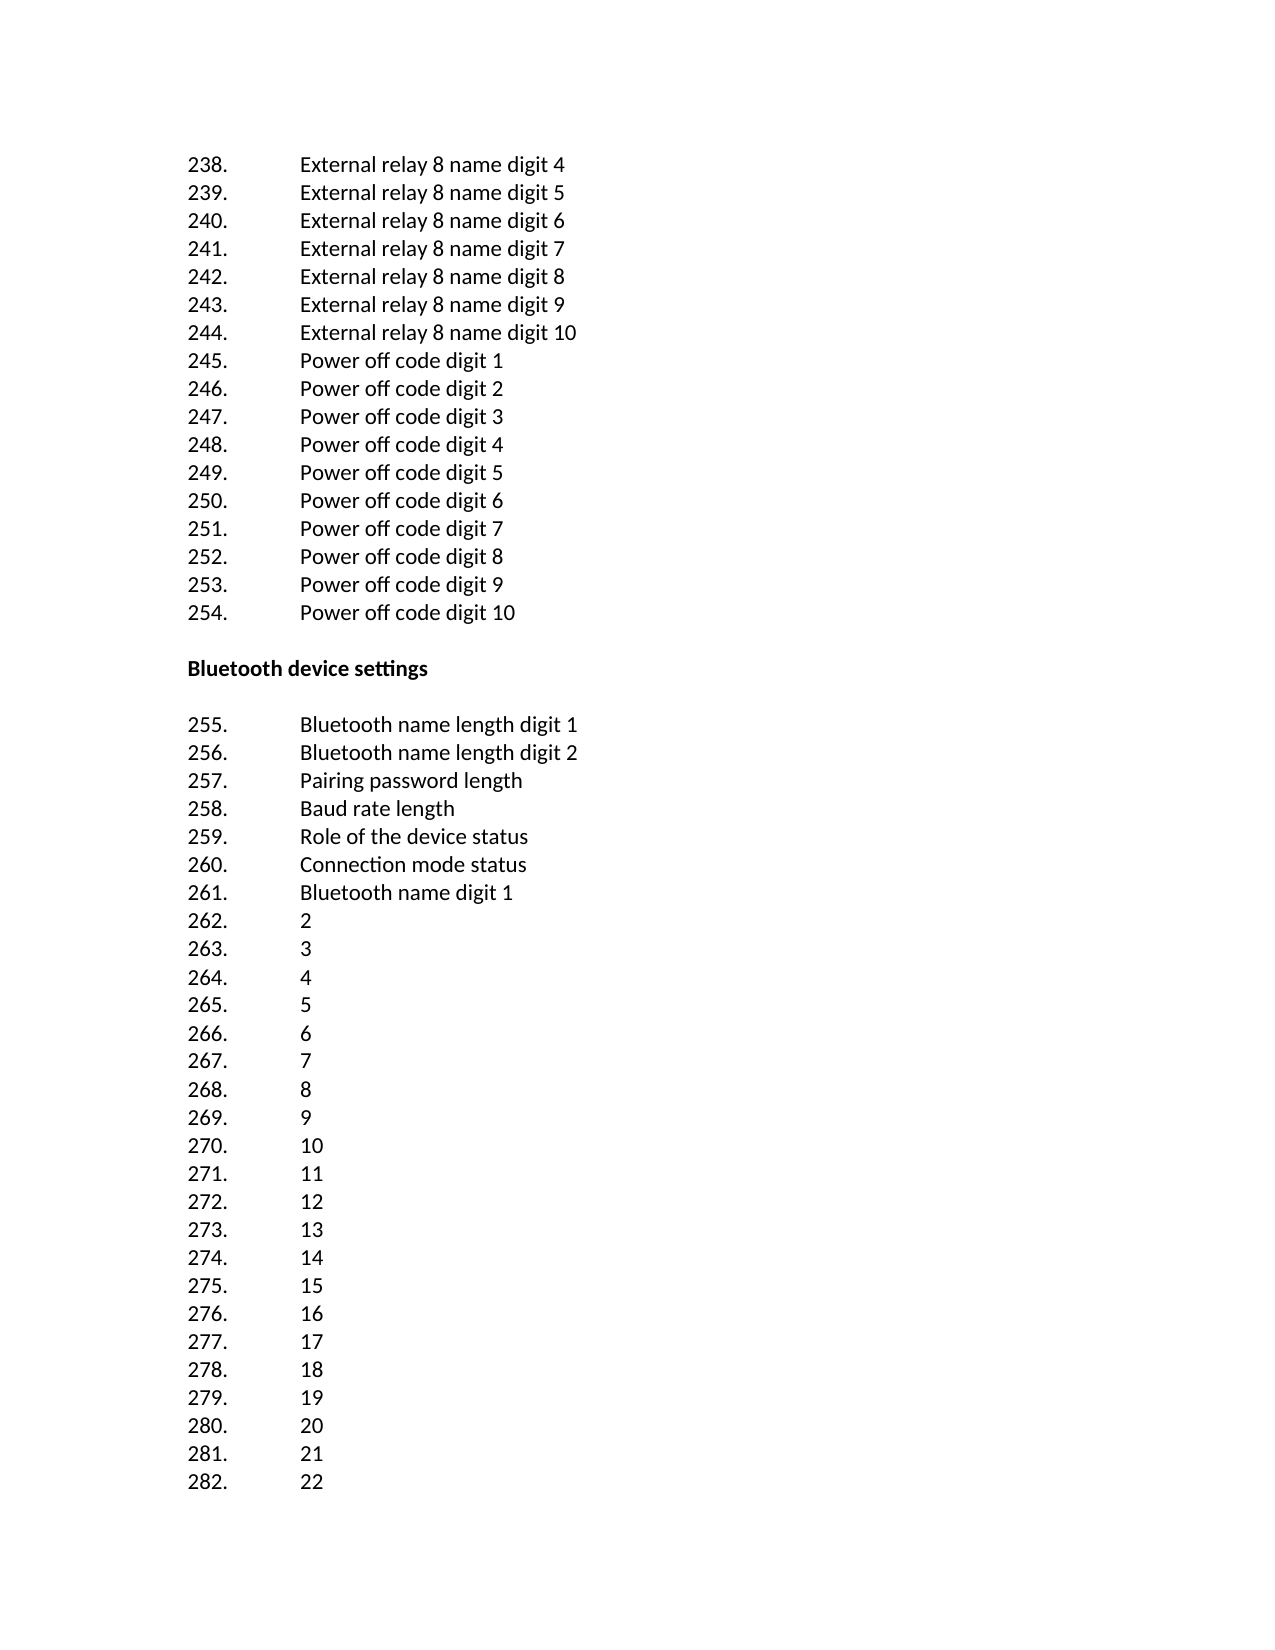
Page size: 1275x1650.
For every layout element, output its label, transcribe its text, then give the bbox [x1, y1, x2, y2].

list 4 [187, 963, 1125, 991]
list Role of the device status [187, 822, 1125, 851]
list 12 [187, 1187, 1125, 1215]
list 15 [187, 1271, 1125, 1299]
text Bluetooth device settings [187, 654, 1125, 682]
list 3 [187, 934, 1125, 963]
list Power off code digit 8 [187, 542, 1125, 570]
list 16 [187, 1299, 1125, 1327]
list 19 [187, 1383, 1125, 1411]
list 17 [187, 1327, 1125, 1355]
list Power off code digit 1 [187, 346, 1125, 374]
list External relay 8 name digit 5 [187, 178, 1125, 206]
list External relay 8 name digit 7 [187, 234, 1125, 262]
list Power off code digit 3 [187, 402, 1125, 430]
list 21 [187, 1439, 1125, 1467]
list 14 [187, 1243, 1125, 1271]
list Pairing password length [187, 766, 1125, 794]
list 18 [187, 1355, 1125, 1383]
list 6 [187, 1019, 1125, 1047]
list 9 [187, 1103, 1125, 1131]
list Baud rate length [187, 794, 1125, 822]
list Power off code digit 9 [187, 570, 1125, 598]
list 20 [187, 1411, 1125, 1439]
list External relay 8 name digit 8 [187, 262, 1125, 290]
list 10 [187, 1131, 1125, 1159]
list Power off code digit 5 [187, 458, 1125, 486]
list External relay 8 name digit 6 [187, 206, 1125, 234]
list 13 [187, 1215, 1125, 1243]
list External relay 8 name digit 4 [187, 150, 1125, 178]
list Power off code digit 7 [187, 514, 1125, 542]
list 8 [187, 1075, 1125, 1103]
list Connection mode status [187, 851, 1125, 878]
list Power off code digit 2 [187, 374, 1125, 402]
list Power off code digit 6 [187, 486, 1125, 514]
list 2 [187, 907, 1125, 934]
list Bluetooth name length digit 1 [187, 710, 1125, 738]
list 22 [187, 1467, 1125, 1495]
list Bluetooth name digit 1 [187, 878, 1125, 907]
list Power off code digit 10 [187, 598, 1125, 626]
list 11 [187, 1159, 1125, 1187]
list External relay 8 name digit 10 [187, 318, 1125, 346]
list 5 [187, 991, 1125, 1019]
list External relay 8 name digit 9 [187, 290, 1125, 318]
list Power off code digit 4 [187, 430, 1125, 458]
list 7 [187, 1047, 1125, 1075]
list Bluetooth name length digit 2 [187, 738, 1125, 766]
